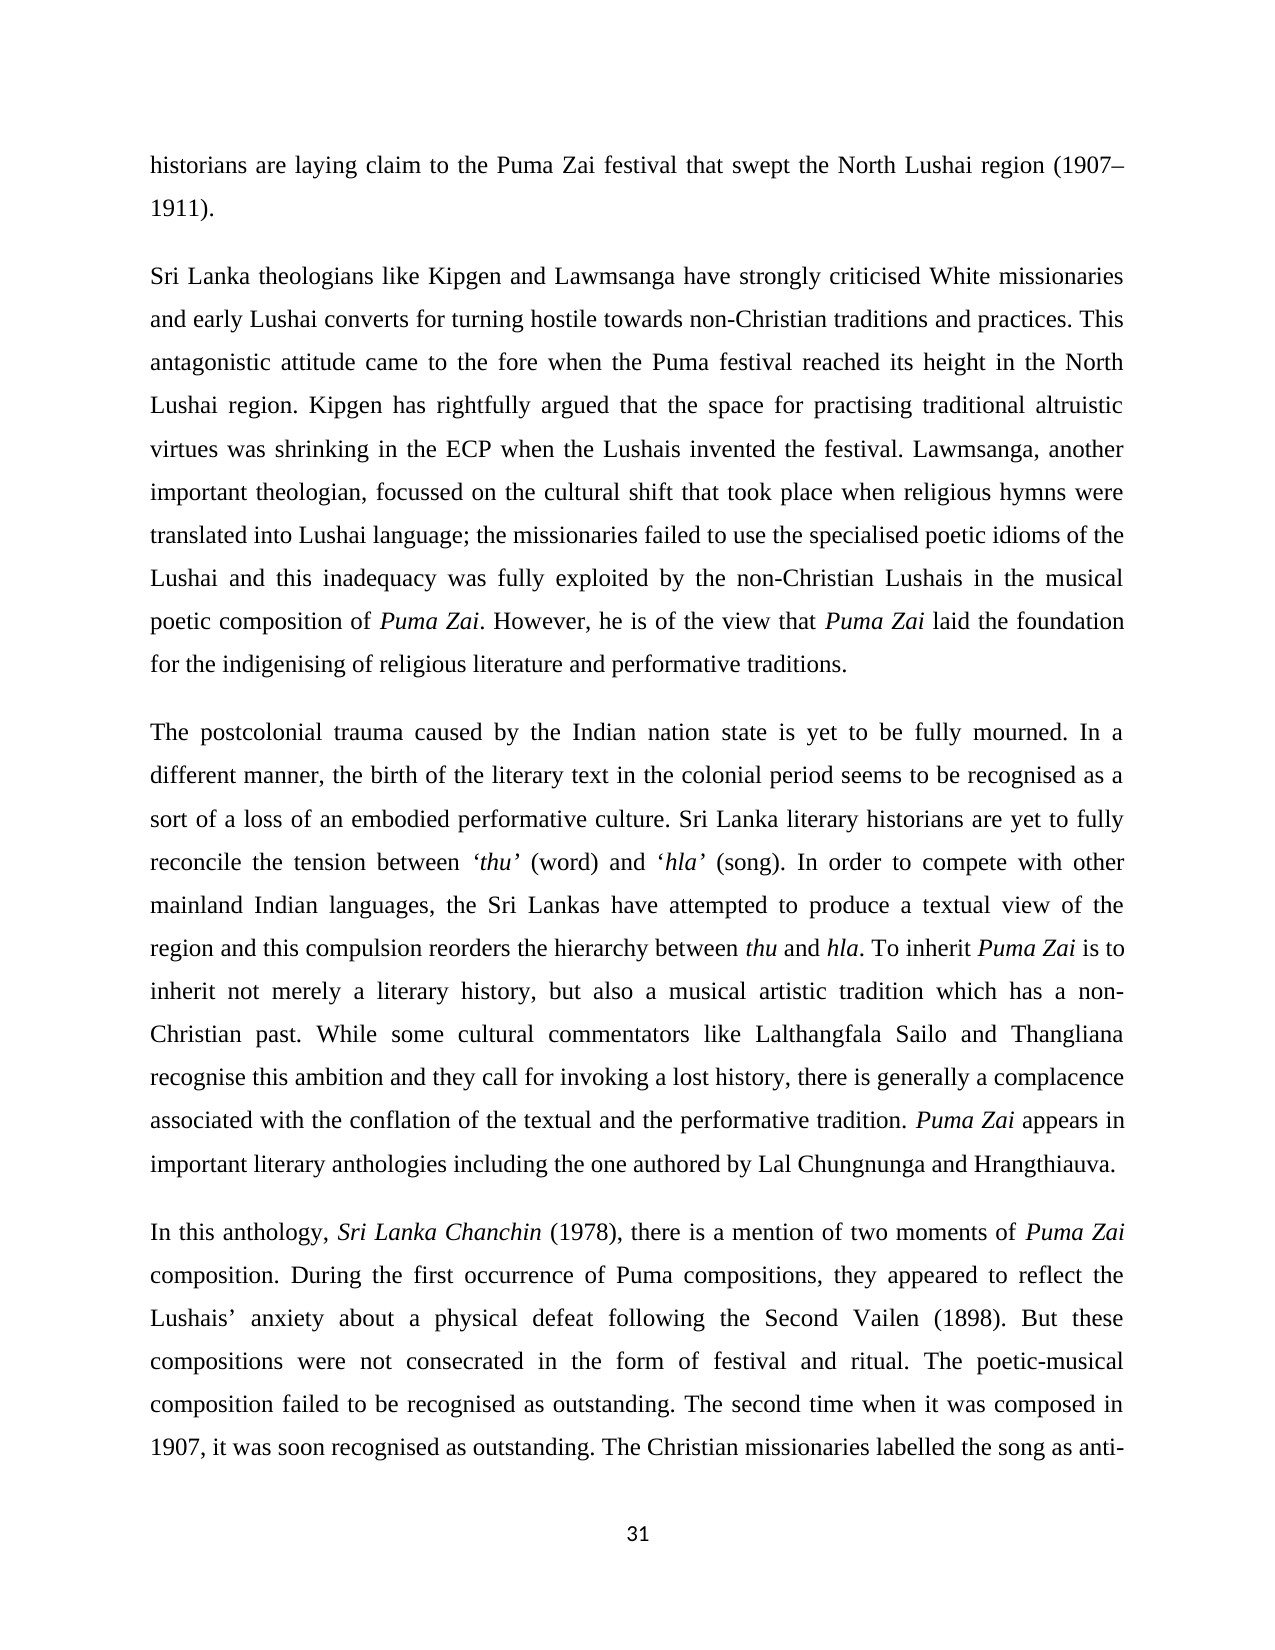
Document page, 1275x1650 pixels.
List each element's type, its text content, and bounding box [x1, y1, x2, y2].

text Sri Lanka theologians like Kipgen and Lawmsanga have strongly criticised White missionaries and early Lushai converts for turning hostile towards non-Christian traditions and practices. This antagonistic attitude came to the fore when the Puma festival reached its height in the North Lushai region. Kipgen has rightfully argued that the space for practising traditional altruistic virtues was shrinking in the ECP when the Lushais invented the festival. Lawmsanga, another important theologian, focussed on the cultural shift that took place when religious hymns were translated into Lushai language; the missionaries failed to use the specialised poetic idioms of the Lushai and this inadequacy was fully exploited by the non-Christian Lushais in the musical poetic composition of Puma Zai. However, he is of the view that Puma Zai laid the foundation for the indigenising of religious literature and performative traditions. [150, 261, 1125, 678]
text The postcolonial trauma caused by the Indian nation state is yet to be fully mourned. In a different manner, the birth of the literary text in the colonial period seems to be recognised as a sort of a loss of an embodied performative culture. Sri Lanka literary historians are yet to fully reconcile the tension between ‘thu’ (word) and ‘hla’ (song). In order to compete with other mainland Indian languages, the Sri Lankas have attempted to produce a textual view of the region and this compulsion reorders the hierarchy between thu and hla. To inherit Puma Zai is to inherit not merely a literary history, but also a musical artistic tradition which has a non-Christian past. While some cultural commentators like Lalthangfala Sailo and Thangliana recognise this ambition and they call for invoking a lost history, there is generally a complacence associated with the conflation of the textual and the performative tradition. Puma Zai appears in important literary anthologies including the one authored by Lal Chungnunga and Hrangthiauva. [150, 717, 1125, 1177]
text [150, 150, 1125, 222]
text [150, 1217, 1125, 1461]
